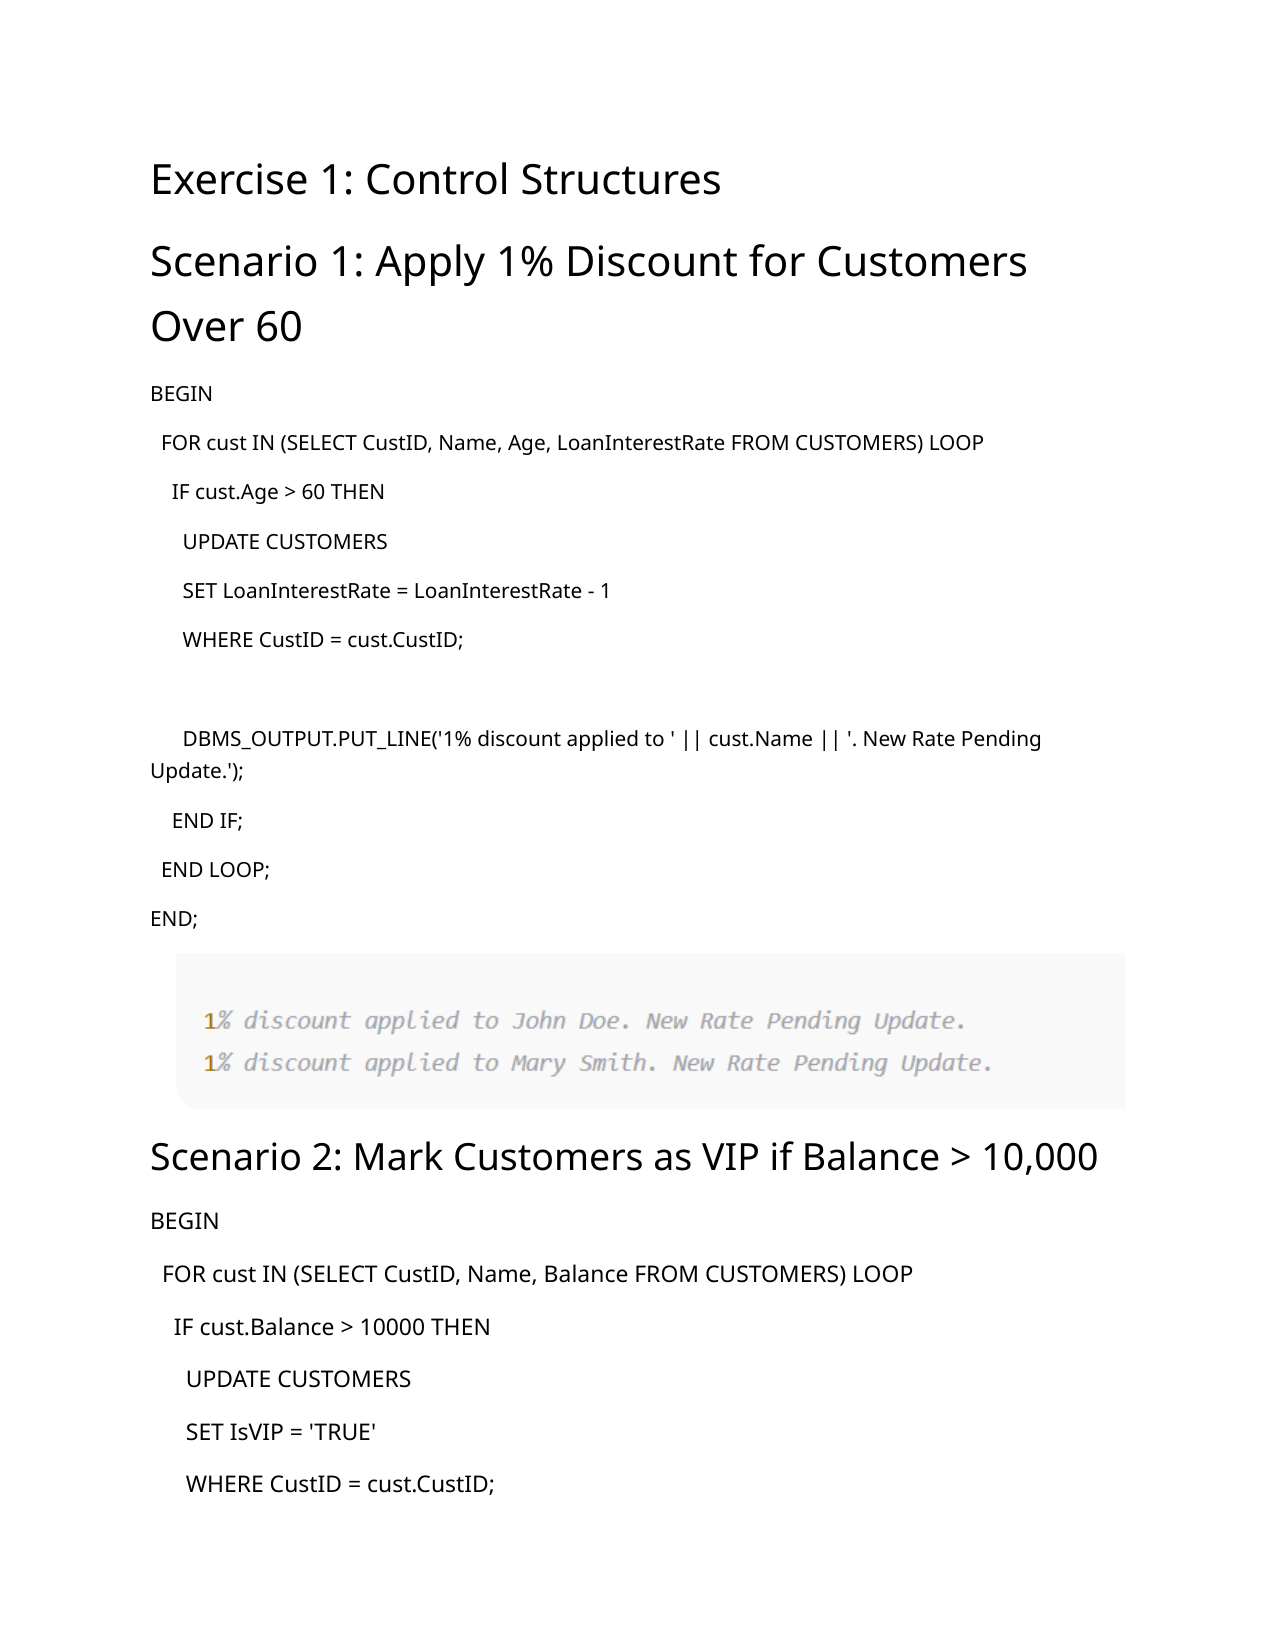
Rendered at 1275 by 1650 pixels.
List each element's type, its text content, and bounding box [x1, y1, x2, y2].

text DBMS_OUTPUT.PUT_LINE('1% discount applied to ' || cust.Name || '. New Rate Pending Update.'); [150, 724, 1125, 785]
text BEGIN [150, 379, 1125, 407]
text END IF; [150, 806, 1125, 834]
text Scenario 1: Apply 1% Discount for Customers Over 60 [150, 232, 1125, 354]
text Scenario 2: Mark Customers as VIP if Balance > 10,000 [150, 1130, 1125, 1181]
text UPDATE CUSTOMERS [150, 1363, 1125, 1394]
text SET IsVIP = 'TRUE' [150, 1416, 1125, 1447]
text END; [150, 904, 1125, 933]
text UPDATE CUSTOMERS [150, 527, 1125, 555]
text FOR cust IN (SELECT CustID, Name, Balance FROM CUSTOMERS) LOOP [150, 1258, 1125, 1289]
text BEGIN [150, 1205, 1125, 1236]
picture [150, 953, 1125, 1109]
text FOR cust IN (SELECT CustID, Name, Age, LoanInterestRate FROM CUSTOMERS) LOOP [150, 428, 1125, 457]
text WHERE CustID = cust.CustID; [150, 625, 1125, 654]
text Exercise 1: Control Structures [150, 150, 1125, 207]
text IF cust.Age > 60 THEN [150, 477, 1125, 506]
text SET LoanInterestRate = LoanInterestRate - 1 [150, 576, 1125, 604]
text END LOOP; [150, 855, 1125, 883]
text WHERE CustID = cust.CustID; [150, 1468, 1125, 1499]
text IF cust.Balance > 10000 THEN [150, 1310, 1125, 1342]
